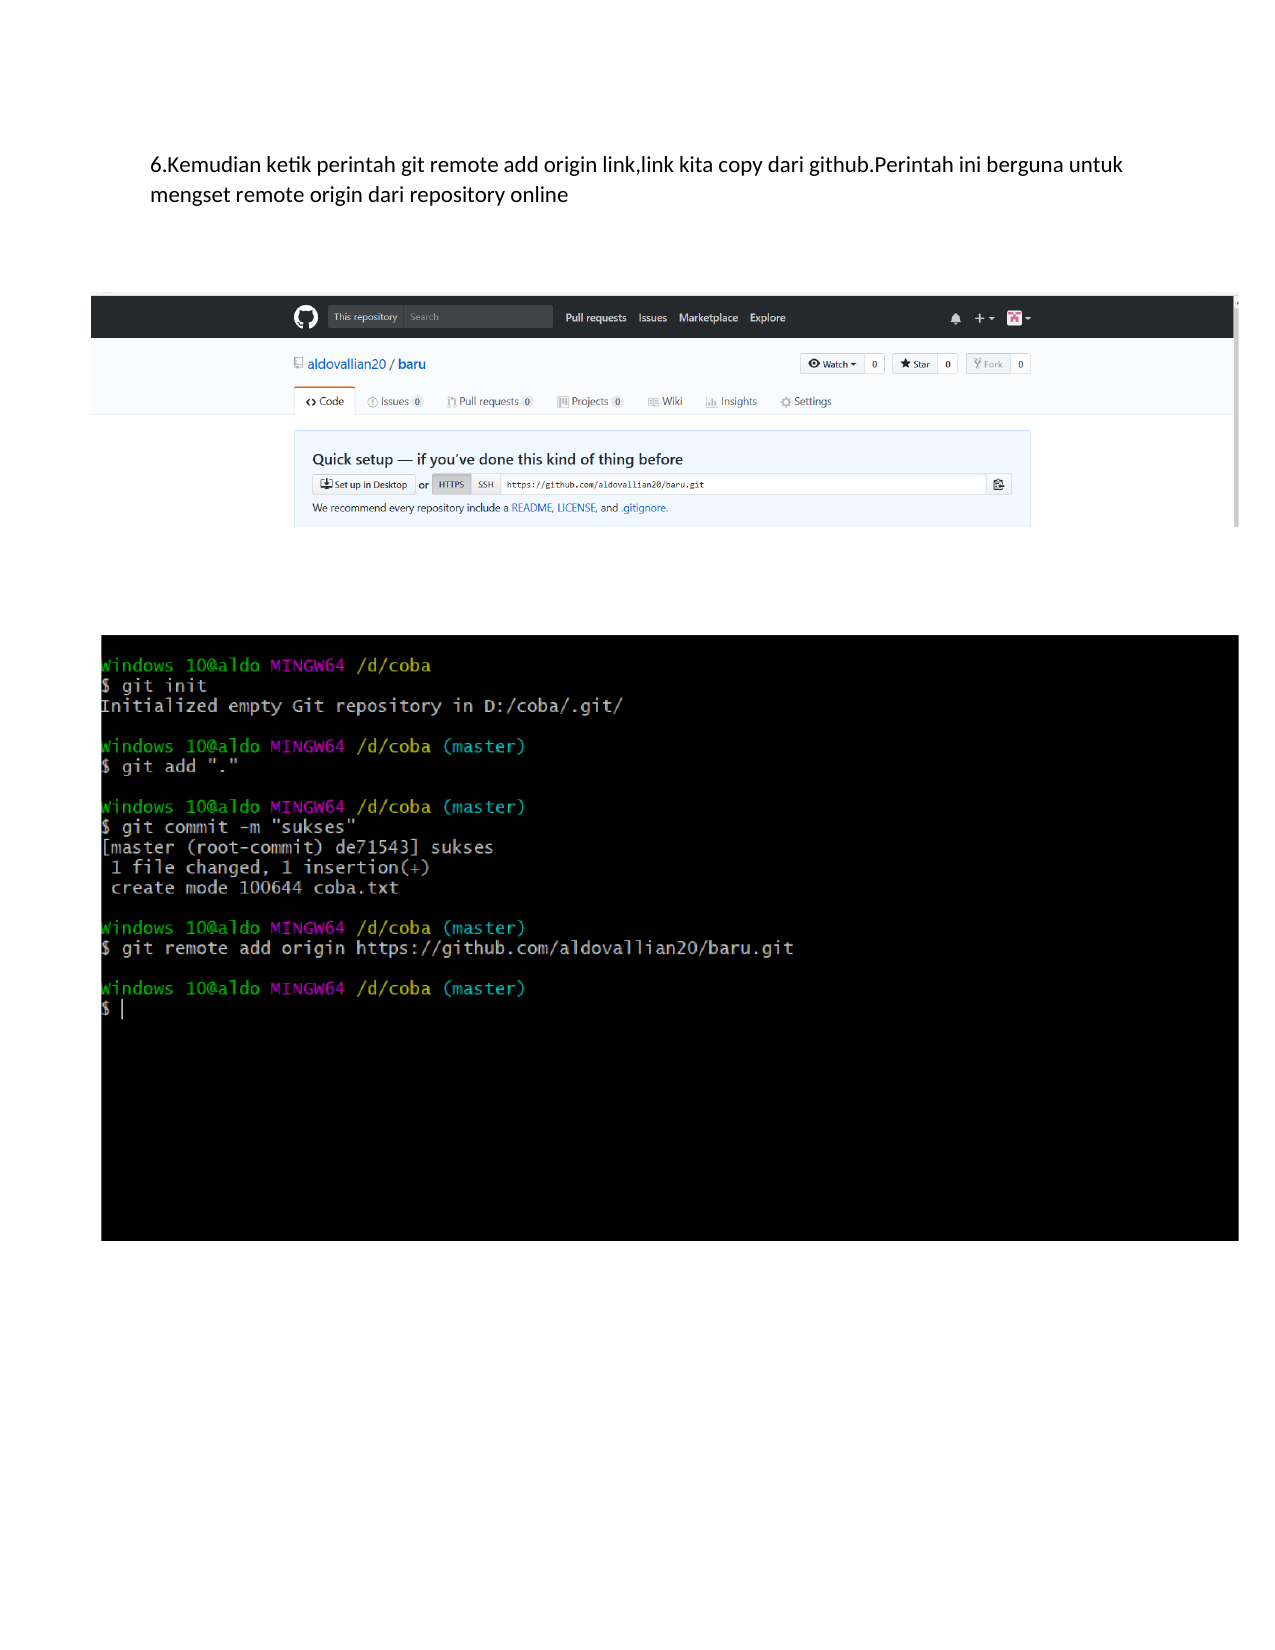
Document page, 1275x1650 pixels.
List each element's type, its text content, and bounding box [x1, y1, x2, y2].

picture [101, 632, 1239, 1241]
text 6.Kemudian ketik perintah git remote add origin link,link kita copy dari github.Perintah ini berguna untuk mengset remote origin dari repository online [150, 150, 1125, 208]
picture [91, 292, 1239, 527]
